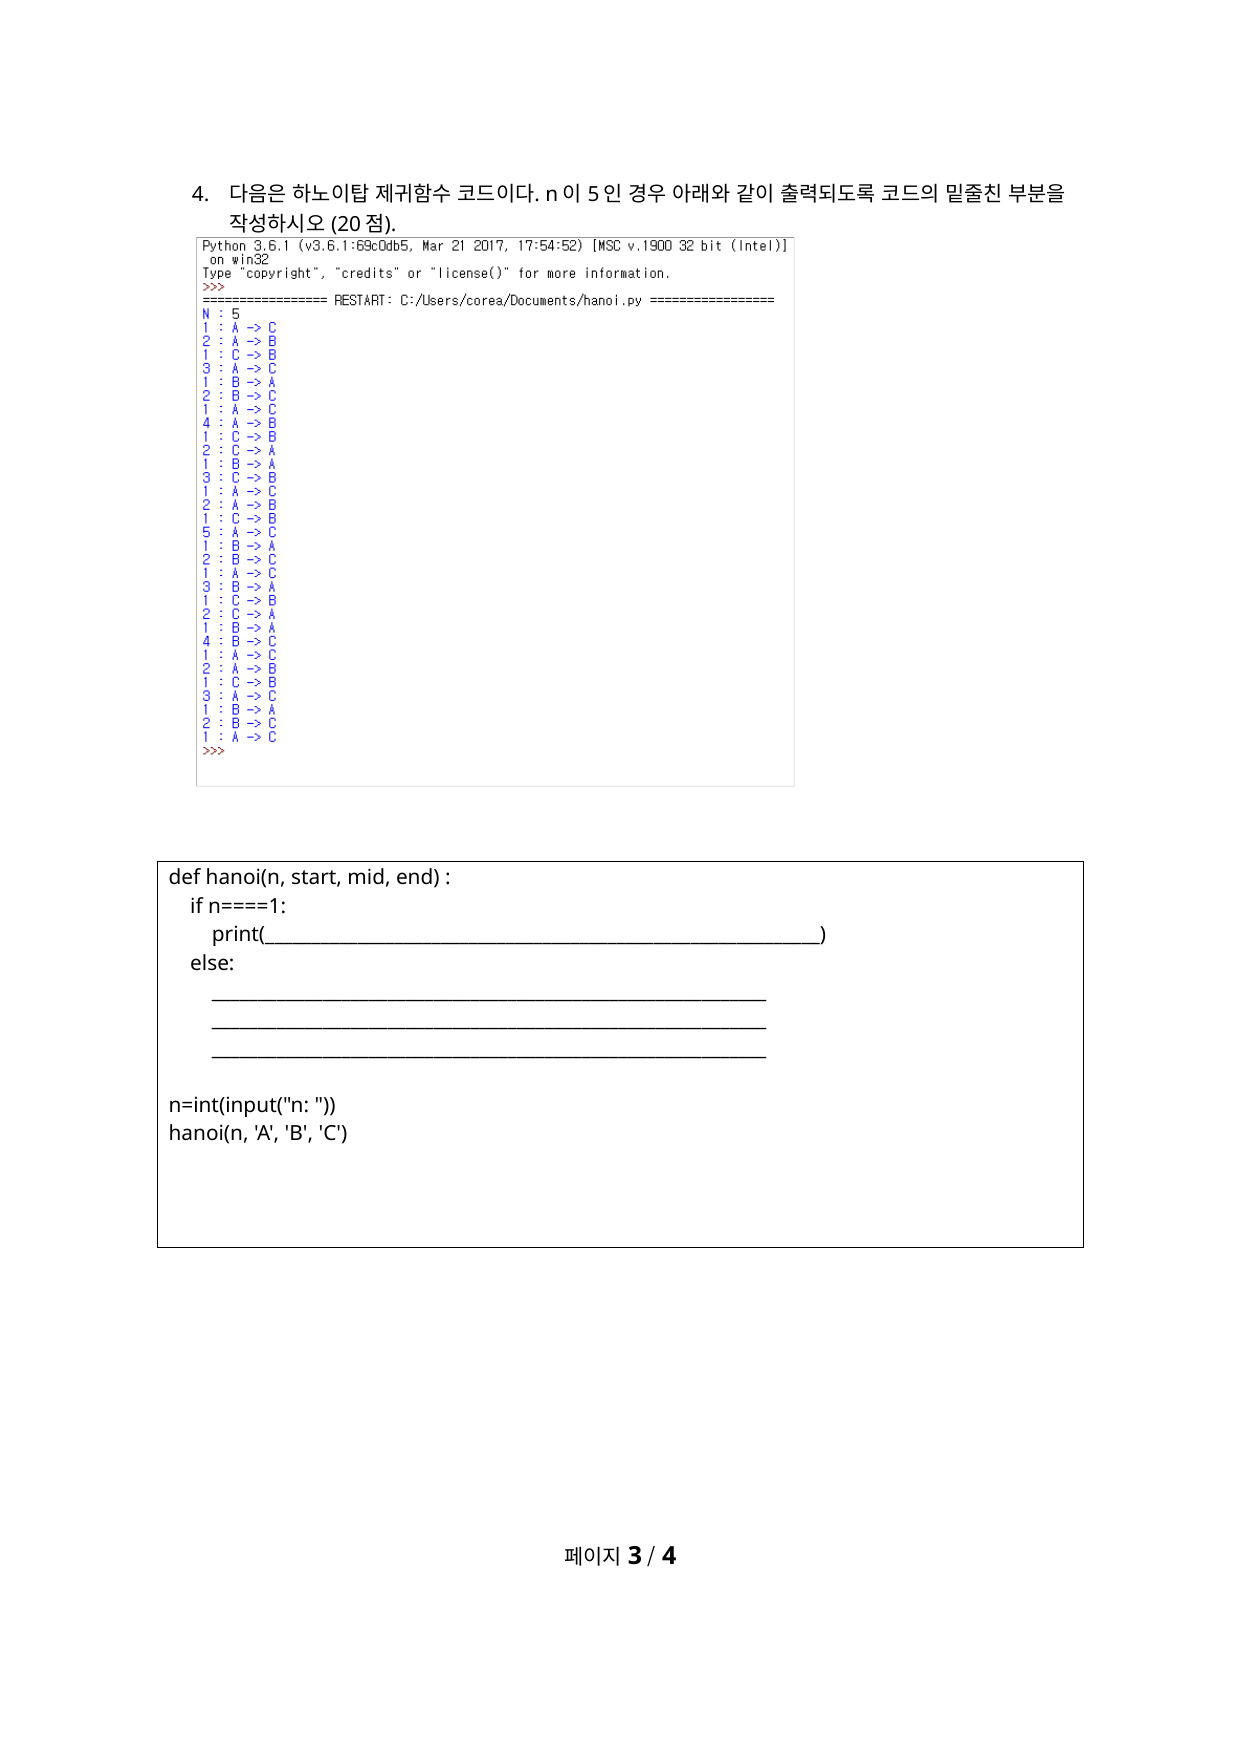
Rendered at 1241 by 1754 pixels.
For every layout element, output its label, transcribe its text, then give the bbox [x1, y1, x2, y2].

picture [196, 237, 795, 787]
list 다음은 하노이탑 제귀함수 코드이다. n이 5인 경우 아래와 같이 출력되도록 코드의 밑줄친 부분을 작성하시오 (20점). [192, 177, 1090, 238]
table_header def hanoi(n, start, mid, end) : if n====1: print(____________________________________________________________) else: ____________________________________________________________ ____________________________________________________________ ____________________________________________________________ n=int(input("n: ")) hanoi(n, 'A', 'B', 'C') [158, 862, 1083, 1247]
